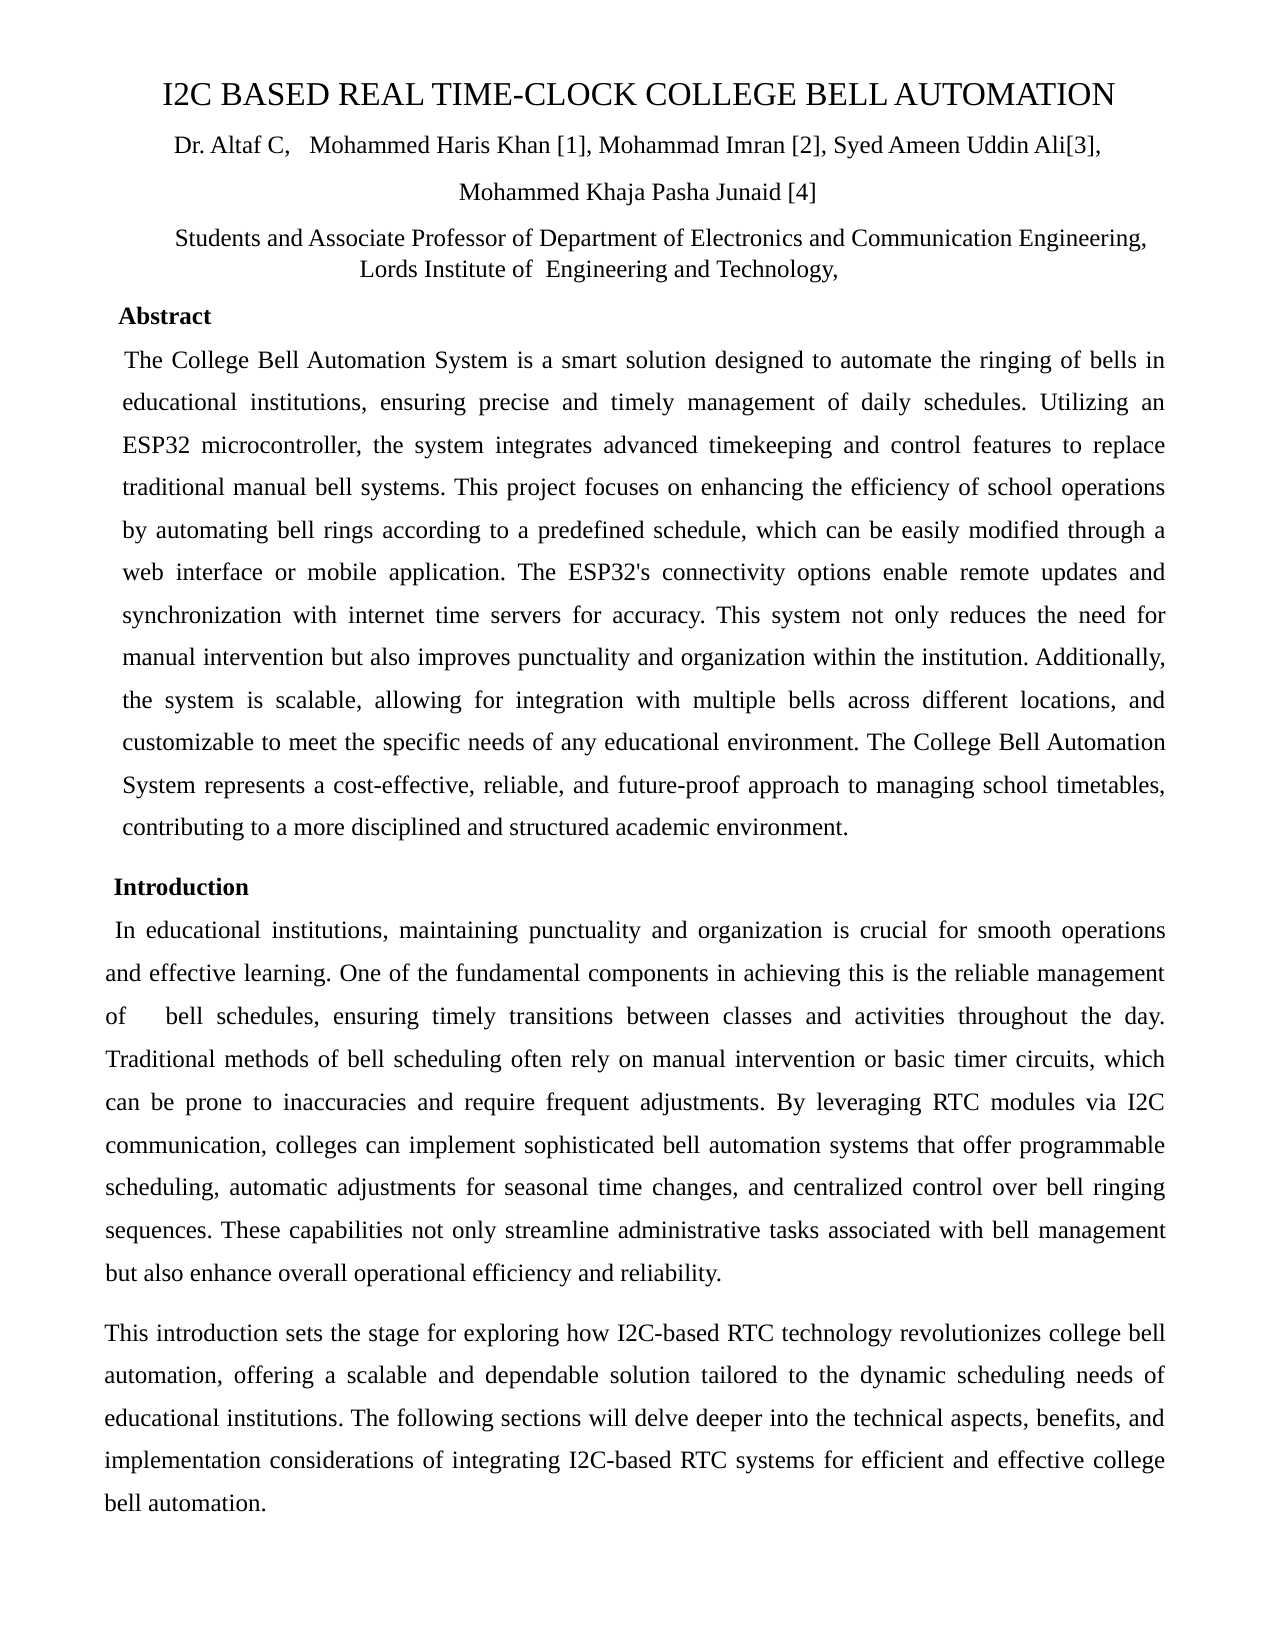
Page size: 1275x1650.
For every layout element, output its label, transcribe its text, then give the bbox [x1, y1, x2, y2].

text In educational institutions, maintaining punctuality and organization is crucial for smooth operations and effective learning. One of the fundamental components in achieving this is the reliable management of bell schedules, ensuring timely transitions between classes and activities throughout the day. Traditional methods of bell scheduling often rely on manual intervention or basic timer circuits, which can be prone to inaccuracies and require frequent adjustments. By leveraging RTC modules via I2C communication, colleges can implement sophisticated bell automation systems that offer programmable scheduling, automatic adjustments for seasonal time changes, and centralized control over bell ringing sequences. These capabilities not only streamline administrative tasks associated with bell management but also enhance overall operational efficiency and reliability. [104, 916, 1167, 1287]
text This introduction sets the stage for exploring how I2C-based RTC technology revolutionizes college bell automation, offering a scalable and dependable solution tailored to the dynamic scheduling needs of educational institutions. The following sections will delve deeper into the technical aspects, benefits, and implementation considerations of integrating I2C-based RTC systems for efficient and effective college bell automation. [104, 1318, 1167, 1517]
text Dr. Altaf C, Mohammed Haris Khan [1], Mohammad Imran [2], Syed Ameen Uddin Ali[3], [108, 131, 1167, 159]
text Mohammed Khaja Pasha Junaid [4] [108, 177, 1167, 206]
text I2C BASED REAL TIME-CLOCK COLLEGE BELL AUTOMATION [30, 74, 1167, 112]
text The College Bell Automation System is a smart solution designed to automate the ringing of bells in educational institutions, ensuring precise and timely management of daily schedules. Utilizing an ESP32 microcontroller, the system integrates advanced timekeeping and control features to replace traditional manual bell systems. This project focuses on enhancing the efficiency of school operations by automating bell rings according to a predefined schedule, which can be easily modified through a web interface or mobile application. The ESP32's connectivity options enable remote updates and synchronization with internet time servers for accuracy. This system not only reduces the need for manual intervention but also improves punctuality and organization within the institution. Additionally, the system is scalable, allowing for integration with multiple bells across different locations, and customizable to meet the specific needs of any educational environment. The College Bell Automation System represents a cost-effective, reliable, and future-proof approach to managing school timetables, contributing to a more disciplined and structured academic environment. [107, 345, 1167, 841]
text Students and Associate Professor of Department of Electronics and Communication Engineering, Lords Institute of Engineering and Technology, [30, 223, 1167, 282]
text Introduction [107, 872, 1167, 901]
text Abstract [107, 301, 1167, 330]
